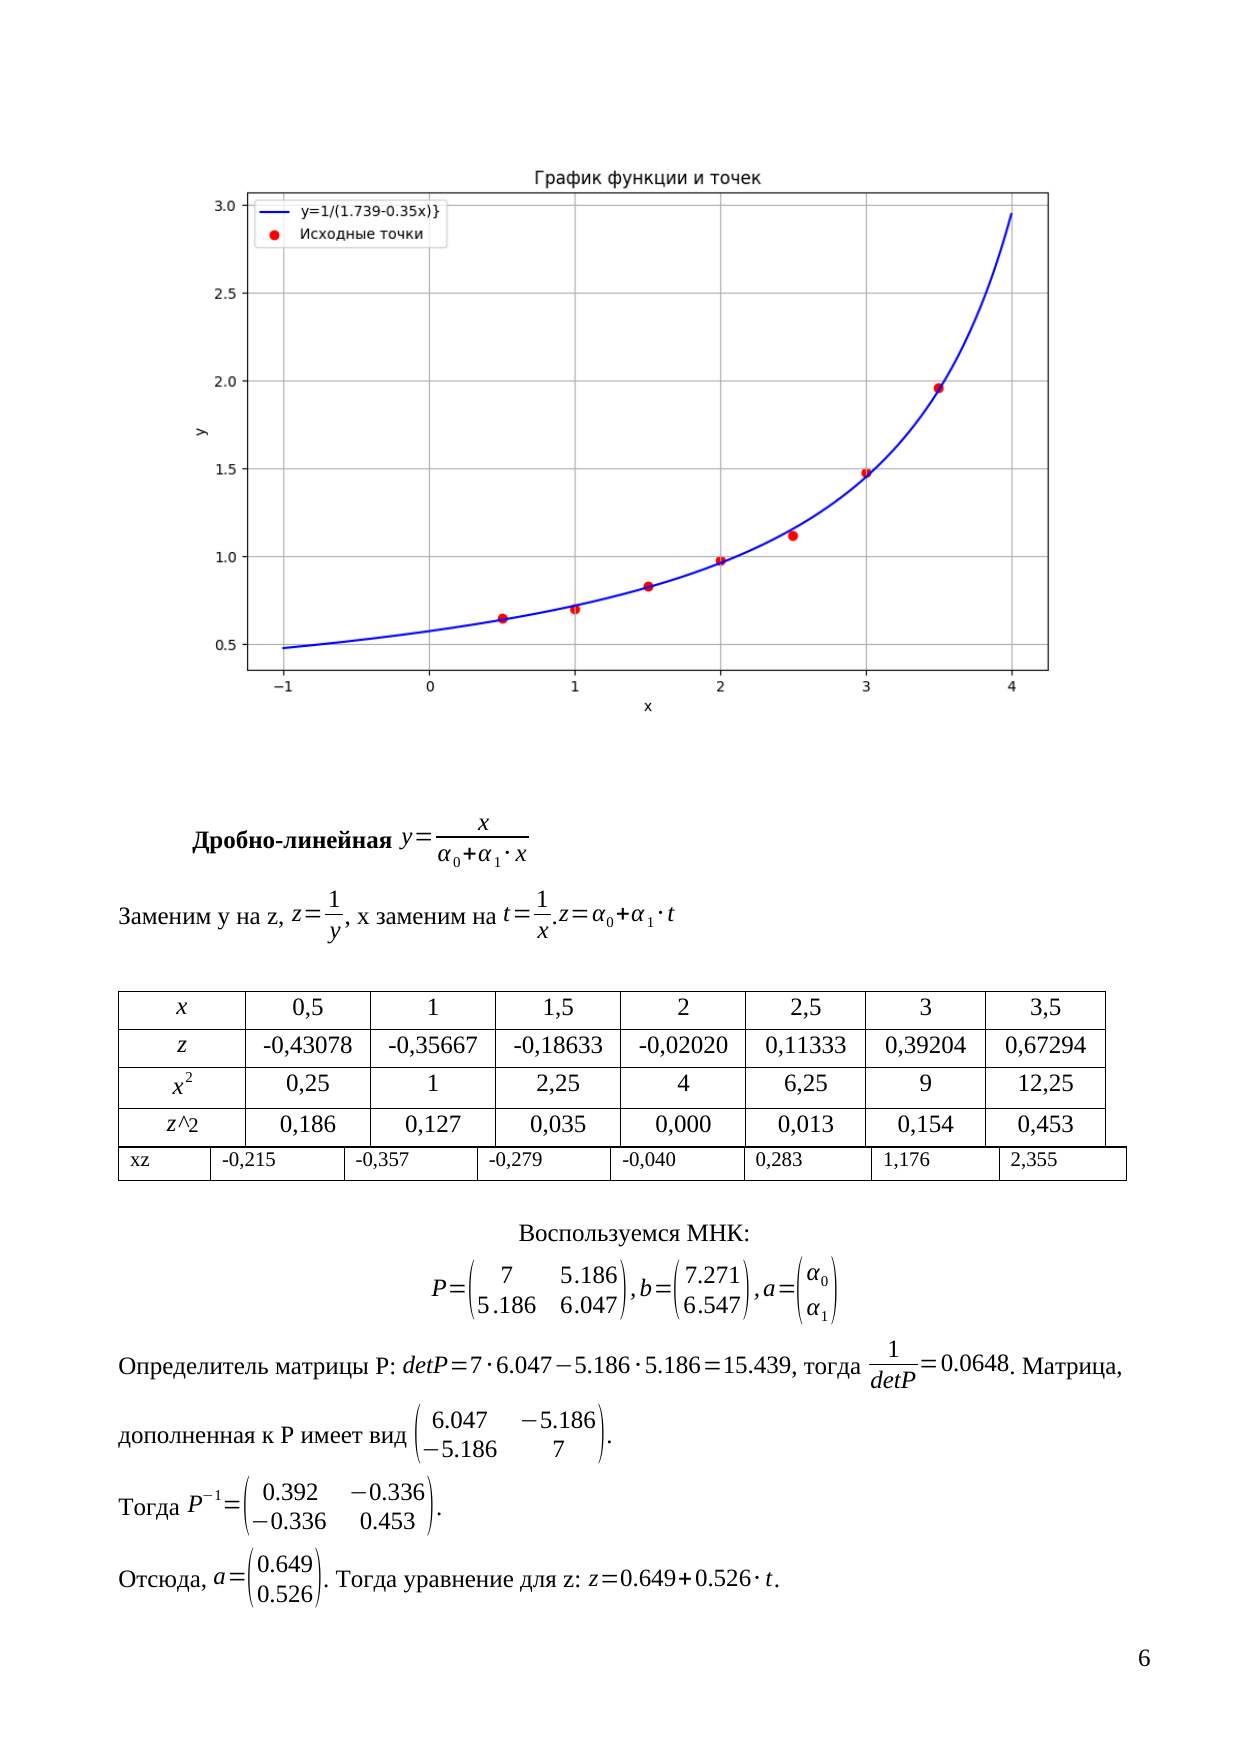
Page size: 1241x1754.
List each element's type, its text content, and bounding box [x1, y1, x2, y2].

table_cell 0,453 [986, 1109, 1105, 1146]
table_cell 2,25 [496, 1068, 620, 1108]
table_cell -0,040 [611, 1148, 744, 1180]
table_header 0,5 [246, 992, 370, 1029]
picture [118, 118, 1151, 738]
subtitle Дробно-линейная [118, 808, 1150, 871]
text Заменим y на z, , x заменим на . [118, 886, 1150, 945]
table_header 3 [866, 992, 985, 1029]
table_cell 0,25 [246, 1068, 370, 1108]
table_header 2,5 [746, 992, 865, 1029]
table_cell -0,18633 [496, 1030, 620, 1067]
table_header [119, 992, 245, 1029]
table_cell 1 [371, 1068, 495, 1108]
table_cell 0,154 [866, 1109, 985, 1146]
table_cell 0,39204 [866, 1030, 985, 1067]
table_cell -0,43078 [246, 1030, 370, 1067]
text Определитель матрицы P: , тогда . Матрица, дополненная к P имеет вид . [118, 1336, 1150, 1467]
table_cell 0,283 [745, 1148, 871, 1180]
table_cell 0,186 [246, 1109, 370, 1146]
table_cell [119, 1068, 245, 1108]
table_cell xz [119, 1148, 210, 1180]
table_cell 0,013 [746, 1109, 865, 1146]
text Воспользуемся МНК: [118, 1218, 1150, 1327]
table_header 1,5 [496, 992, 620, 1029]
table_cell 1,176 [872, 1148, 999, 1180]
table_cell 2,355 [1000, 1148, 1126, 1180]
table_cell [119, 1030, 245, 1067]
table_cell 0,035 [496, 1109, 620, 1146]
table_cell 4 [621, 1068, 745, 1108]
table_cell 0,11333 [746, 1030, 865, 1067]
table_header 2 [621, 992, 745, 1029]
table_header 1 [371, 992, 495, 1029]
table_cell 0,000 [621, 1109, 745, 1146]
table_cell -0,357 [345, 1148, 477, 1180]
text Тогда . [118, 1475, 1150, 1539]
text Отсюда, . Тогда уравнение для z: . [118, 1547, 1150, 1611]
table_cell -0,35667 [371, 1030, 495, 1067]
table_cell 6,25 [746, 1068, 865, 1108]
table_cell 9 [866, 1068, 985, 1108]
table_cell -0,215 [211, 1148, 344, 1180]
table_cell -0,279 [478, 1148, 610, 1180]
table_cell -0,02020 [621, 1030, 745, 1067]
table_cell ^2 [119, 1109, 245, 1146]
table_cell 0,127 [371, 1109, 495, 1146]
table_cell 12,25 [986, 1068, 1105, 1108]
table_header 3,5 [986, 992, 1105, 1029]
table_cell 0,67294 [986, 1030, 1105, 1067]
